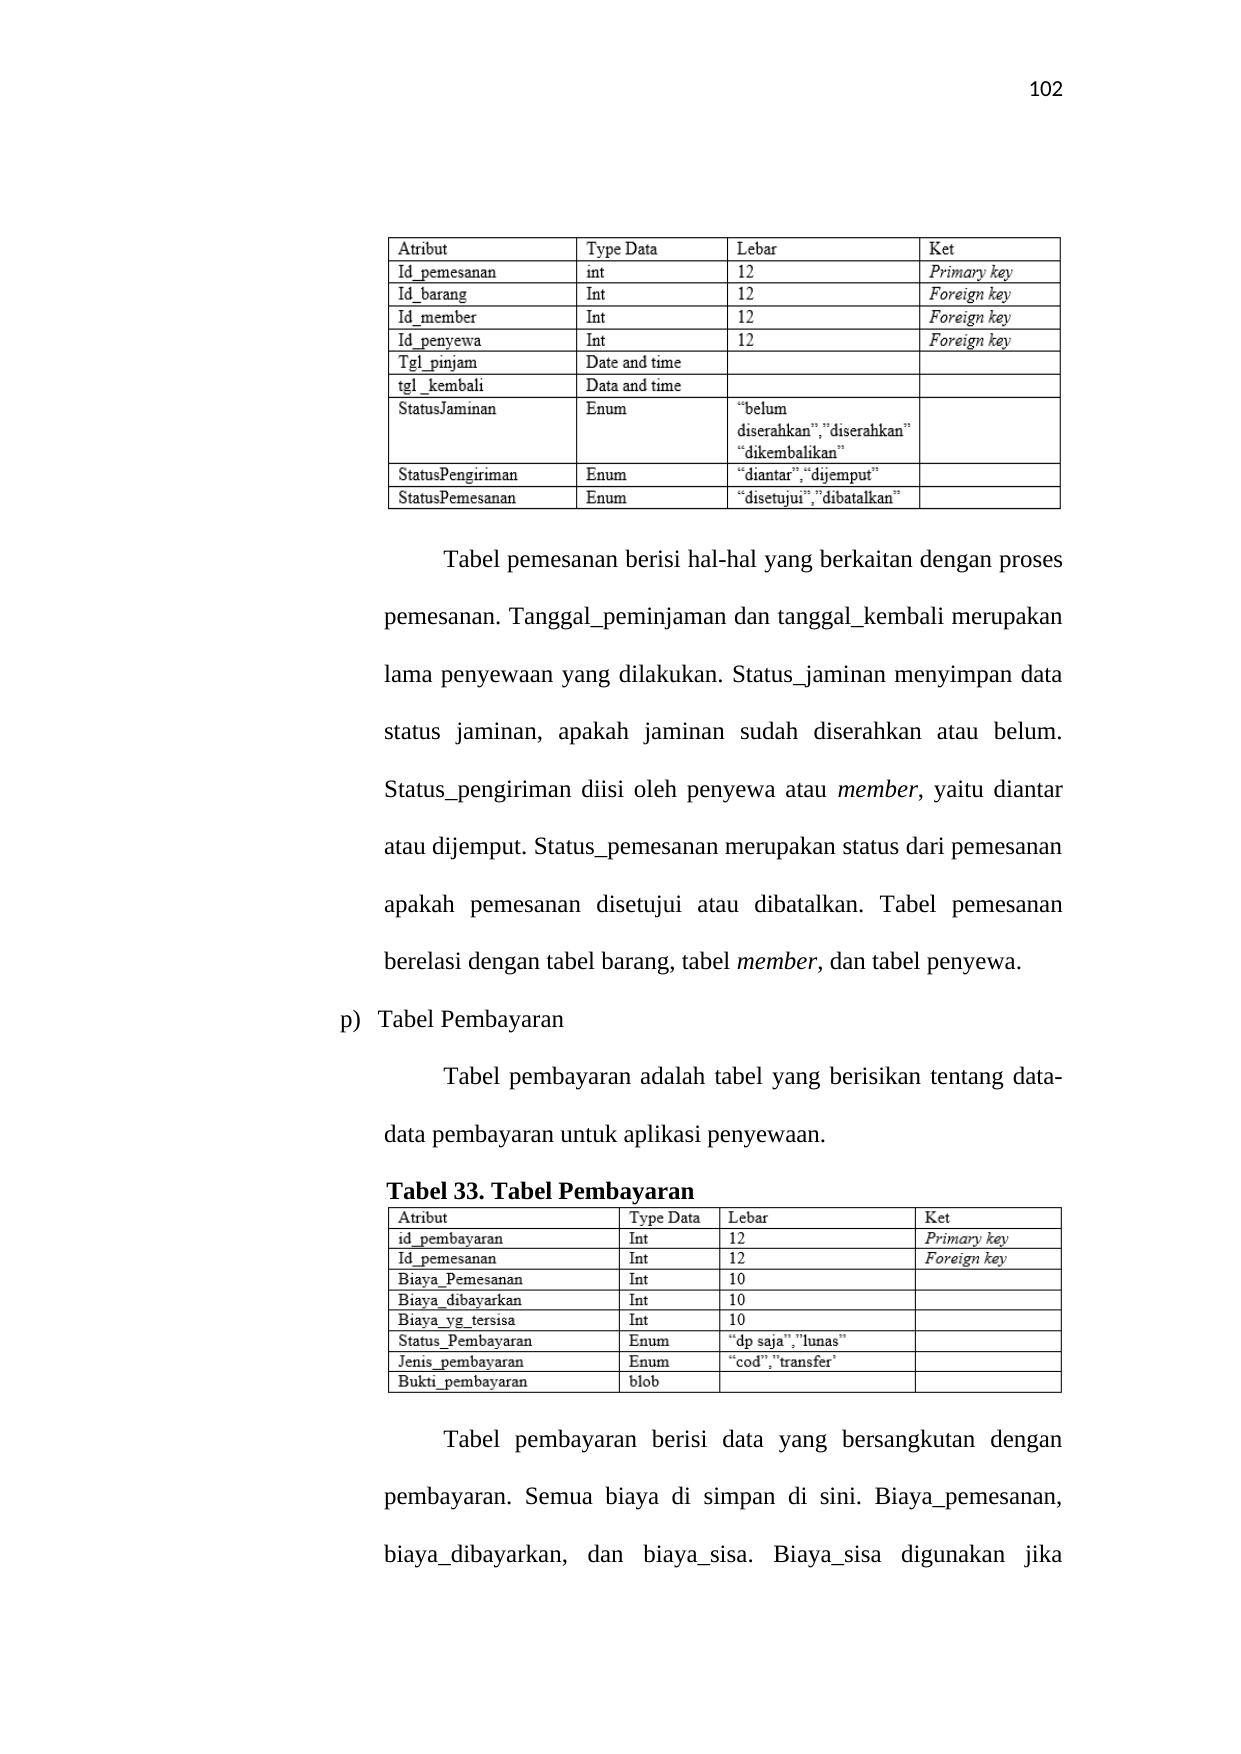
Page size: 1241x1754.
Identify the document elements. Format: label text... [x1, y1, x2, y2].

picture [386, 1205, 1066, 1396]
list Tabel Pembayaran [340, 1004, 1063, 1032]
text Tabel 33. Tabel Pembayaran [386, 1176, 1063, 1205]
text Tabel pembayaran adalah tabel yang berisikan tentang data-data pembayaran untuk aplikasi penyewaan. [384, 1061, 1063, 1147]
text Tabel pemesanan berisi hal-hal yang berkaitan dengan proses pemesanan. Tanggal_peminjaman dan tanggal_kembali merupakan lama penyewaan yang dilakukan. Status_jaminan menyimpan data status jaminan, apakah jaminan sudah diserahkan atau belum. Status_pengiriman diisi oleh penyewa atau member, yaitu diantar atau dijemput. Status_pemesanan merupakan status dari pemesanan apakah pemesanan disetujui atau dibatalkan. Tabel pemesanan berelasi dengan tabel barang, tabel member, dan tabel penyewa. [384, 544, 1063, 975]
picture [386, 236, 1067, 515]
